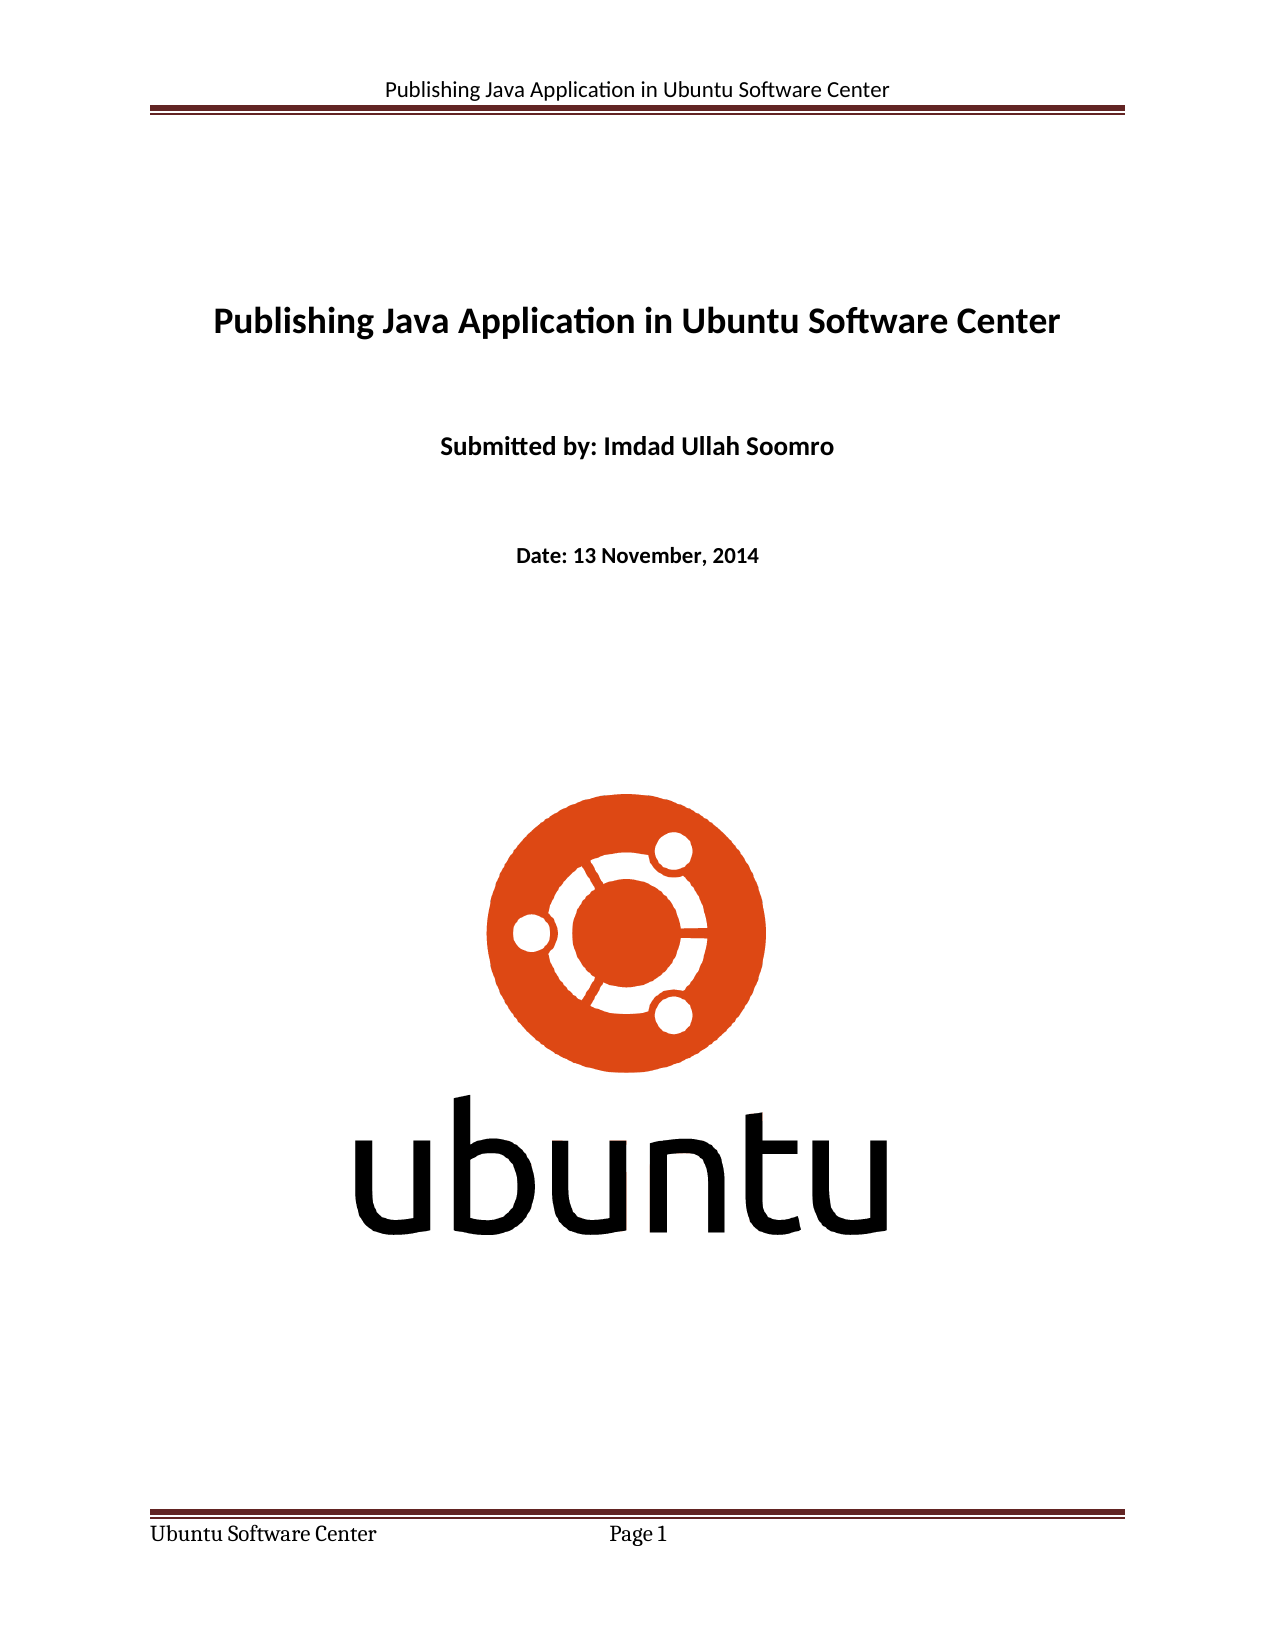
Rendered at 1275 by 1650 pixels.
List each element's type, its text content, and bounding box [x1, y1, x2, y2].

text Date: 13 November, 2014 [150, 541, 1125, 569]
picture [150, 700, 1125, 1390]
text Submitted by: Imdad Ullah Soomro [150, 429, 1125, 462]
text Publishing Java Application in Ubuntu Software Center [150, 297, 1125, 343]
